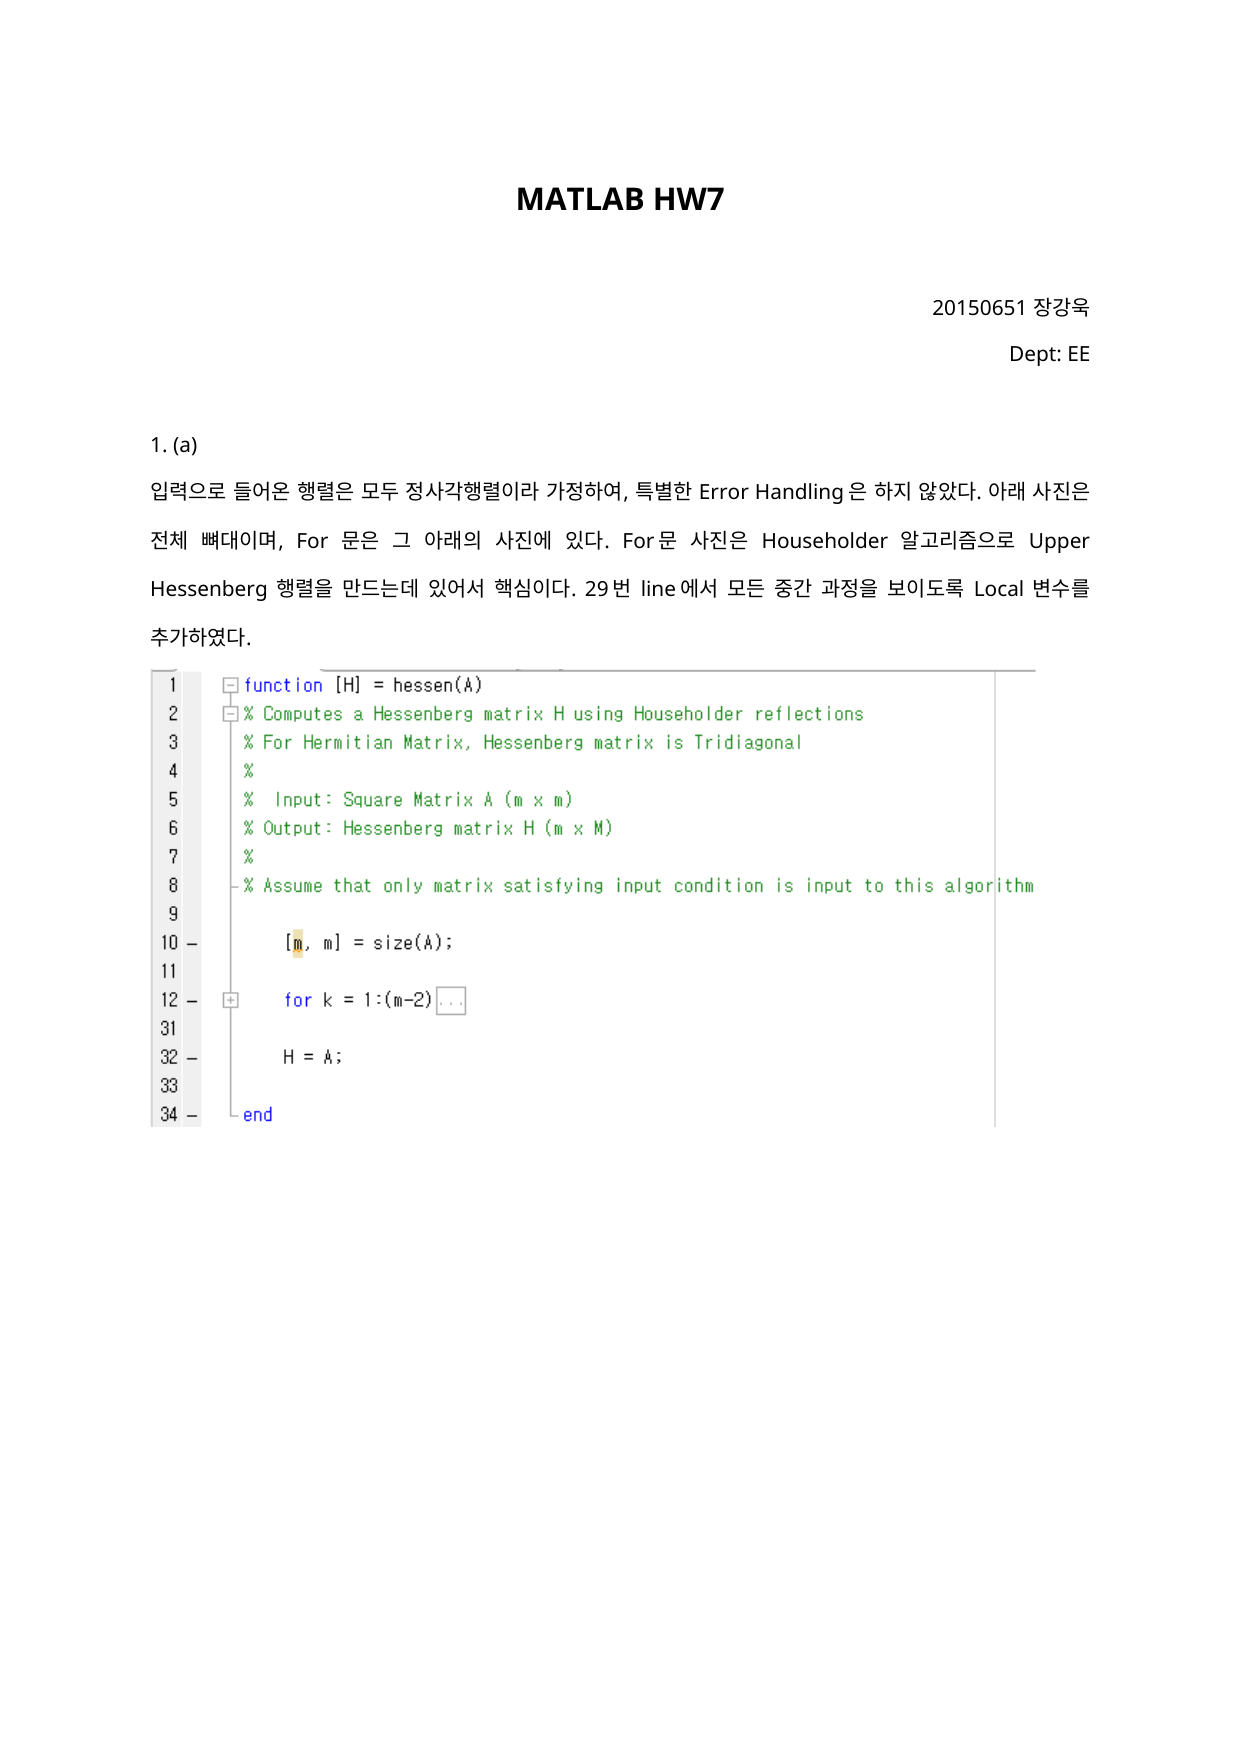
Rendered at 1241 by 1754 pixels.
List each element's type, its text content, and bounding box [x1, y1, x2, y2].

picture [150, 669, 1036, 1127]
text Dept: EE [150, 339, 1090, 368]
text 20150651 장강욱 [150, 291, 1090, 321]
list (a) [150, 430, 1090, 458]
text MATLAB HW7 [150, 177, 1090, 220]
text 입력으로 들어온 행렬은 모두 정사각행렬이라 가정하여, 특별한 Error Handling은 하지 않았다. 아래 사진은 전체 뼈대이며, For 문은 그 아래의 사진에 있다. For문 사진은 Householder 알고리즘으로 Upper Hessenberg 행렬을 만드는데 있어서 핵심이다. 29번 line에서 모든 중간 과정을 보이도록 Local 변수를 추가하였다. [150, 475, 1090, 651]
